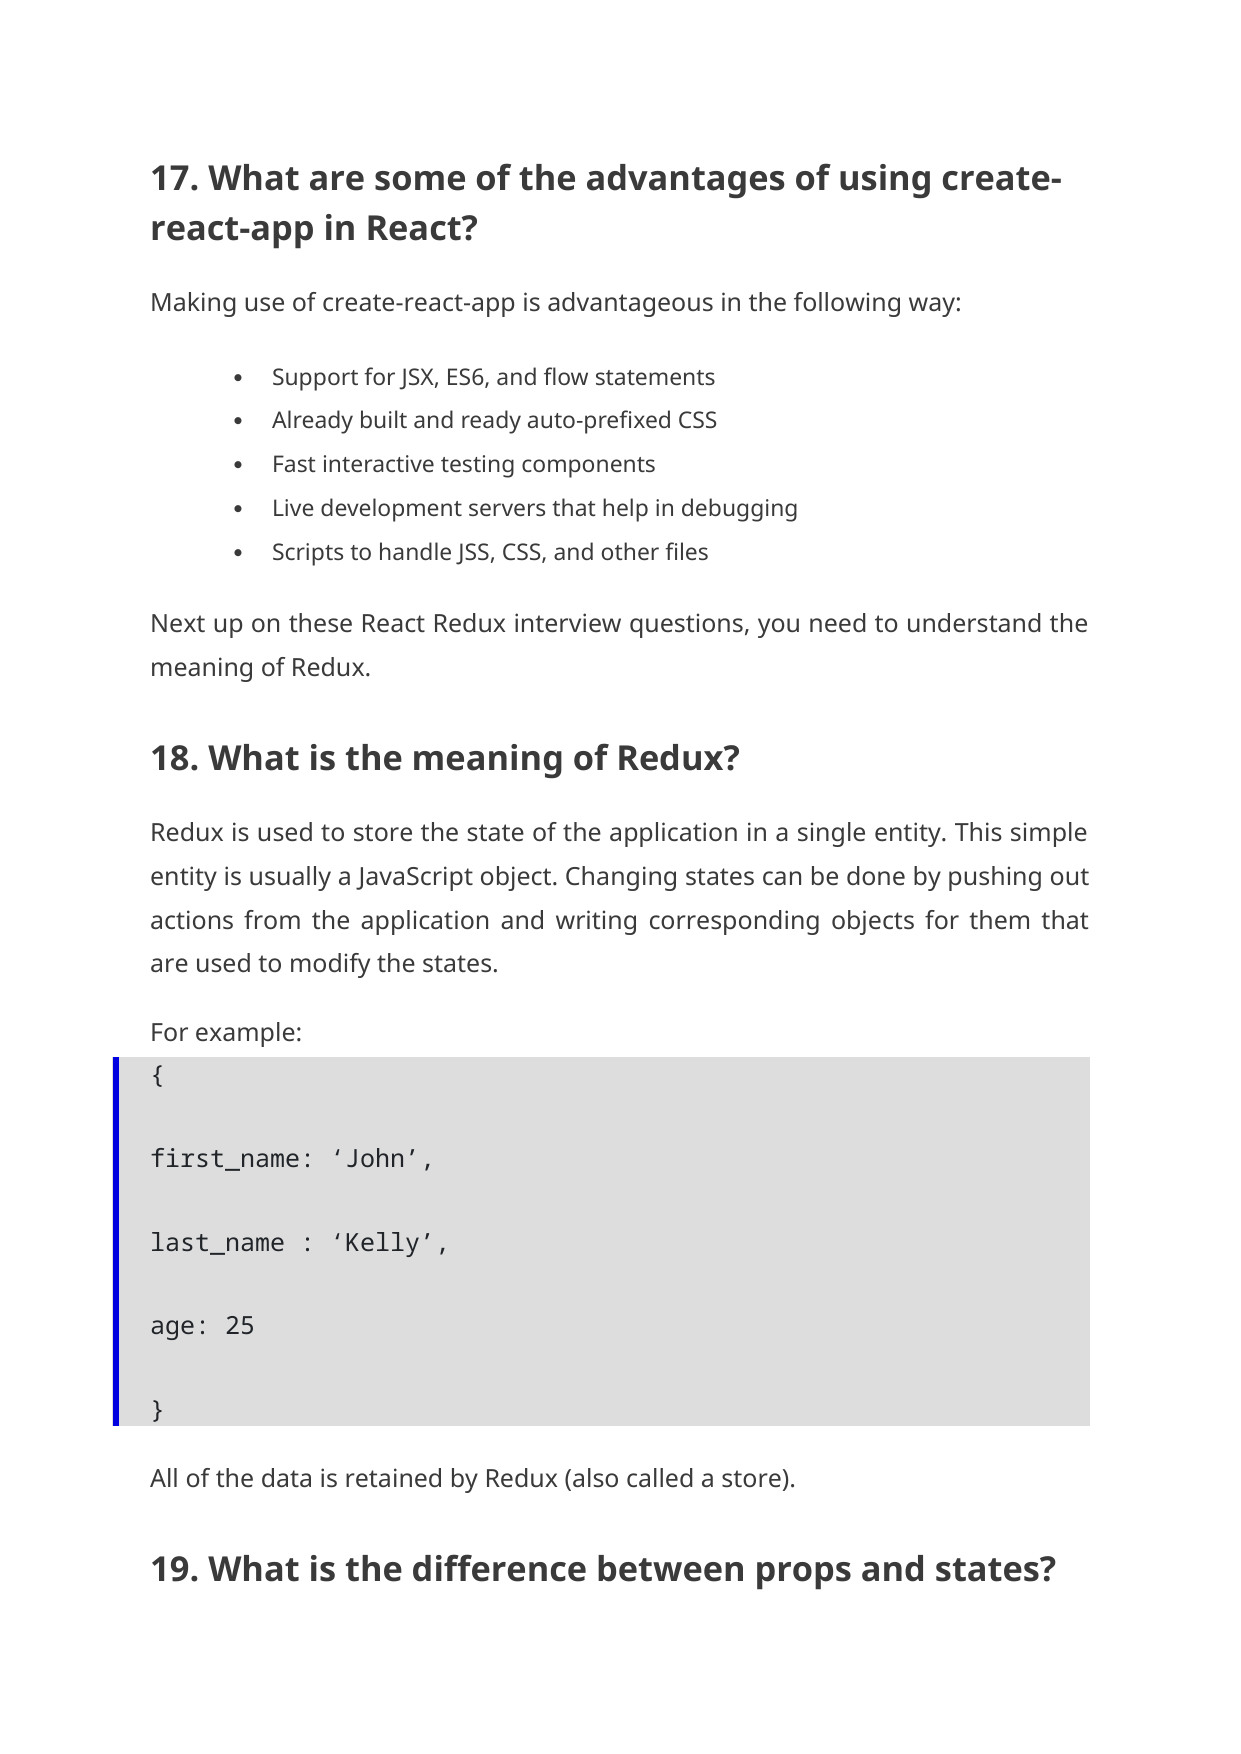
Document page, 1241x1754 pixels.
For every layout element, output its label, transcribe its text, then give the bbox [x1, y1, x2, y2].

text For example: [150, 1005, 1090, 1049]
subtitle 17. What are some of the advantages of using create-react-app in React? [150, 150, 1090, 250]
text Next up on these React Redux interview questions, you need to understand the meaning of Redux. [150, 596, 1090, 683]
text last_name : ‘Kelly’, [119, 1224, 1090, 1258]
text age: 25 [119, 1308, 1090, 1342]
text } [119, 1392, 1090, 1426]
list Scripts to handle JSS, CSS, and other files [234, 523, 1090, 567]
list Already built and ready auto-prefixed CSS [234, 392, 1090, 435]
list Live development servers that help in debugging [234, 479, 1090, 523]
subtitle 18. What is the meaning of Redux? [150, 730, 1090, 780]
text All of the data is retained by Redux (also called a store). [150, 1451, 1090, 1494]
list Support for JSX, ES6, and flow statements [234, 348, 1090, 392]
list Fast interactive testing components [234, 435, 1090, 479]
text first_name: ‘John’, [119, 1141, 1090, 1174]
text Making use of create-react-app is advantageous in the following way: [150, 275, 1090, 319]
text { [119, 1057, 1090, 1091]
subtitle 19. What is the difference between props and states? [150, 1541, 1090, 1591]
text Redux is used to store the state of the application in a single entity. This simple entity is usually a JavaScript object. Changing states can be done by pushing out actions from the application and writing corresponding objects for them that are used to modify the states. [150, 805, 1090, 980]
